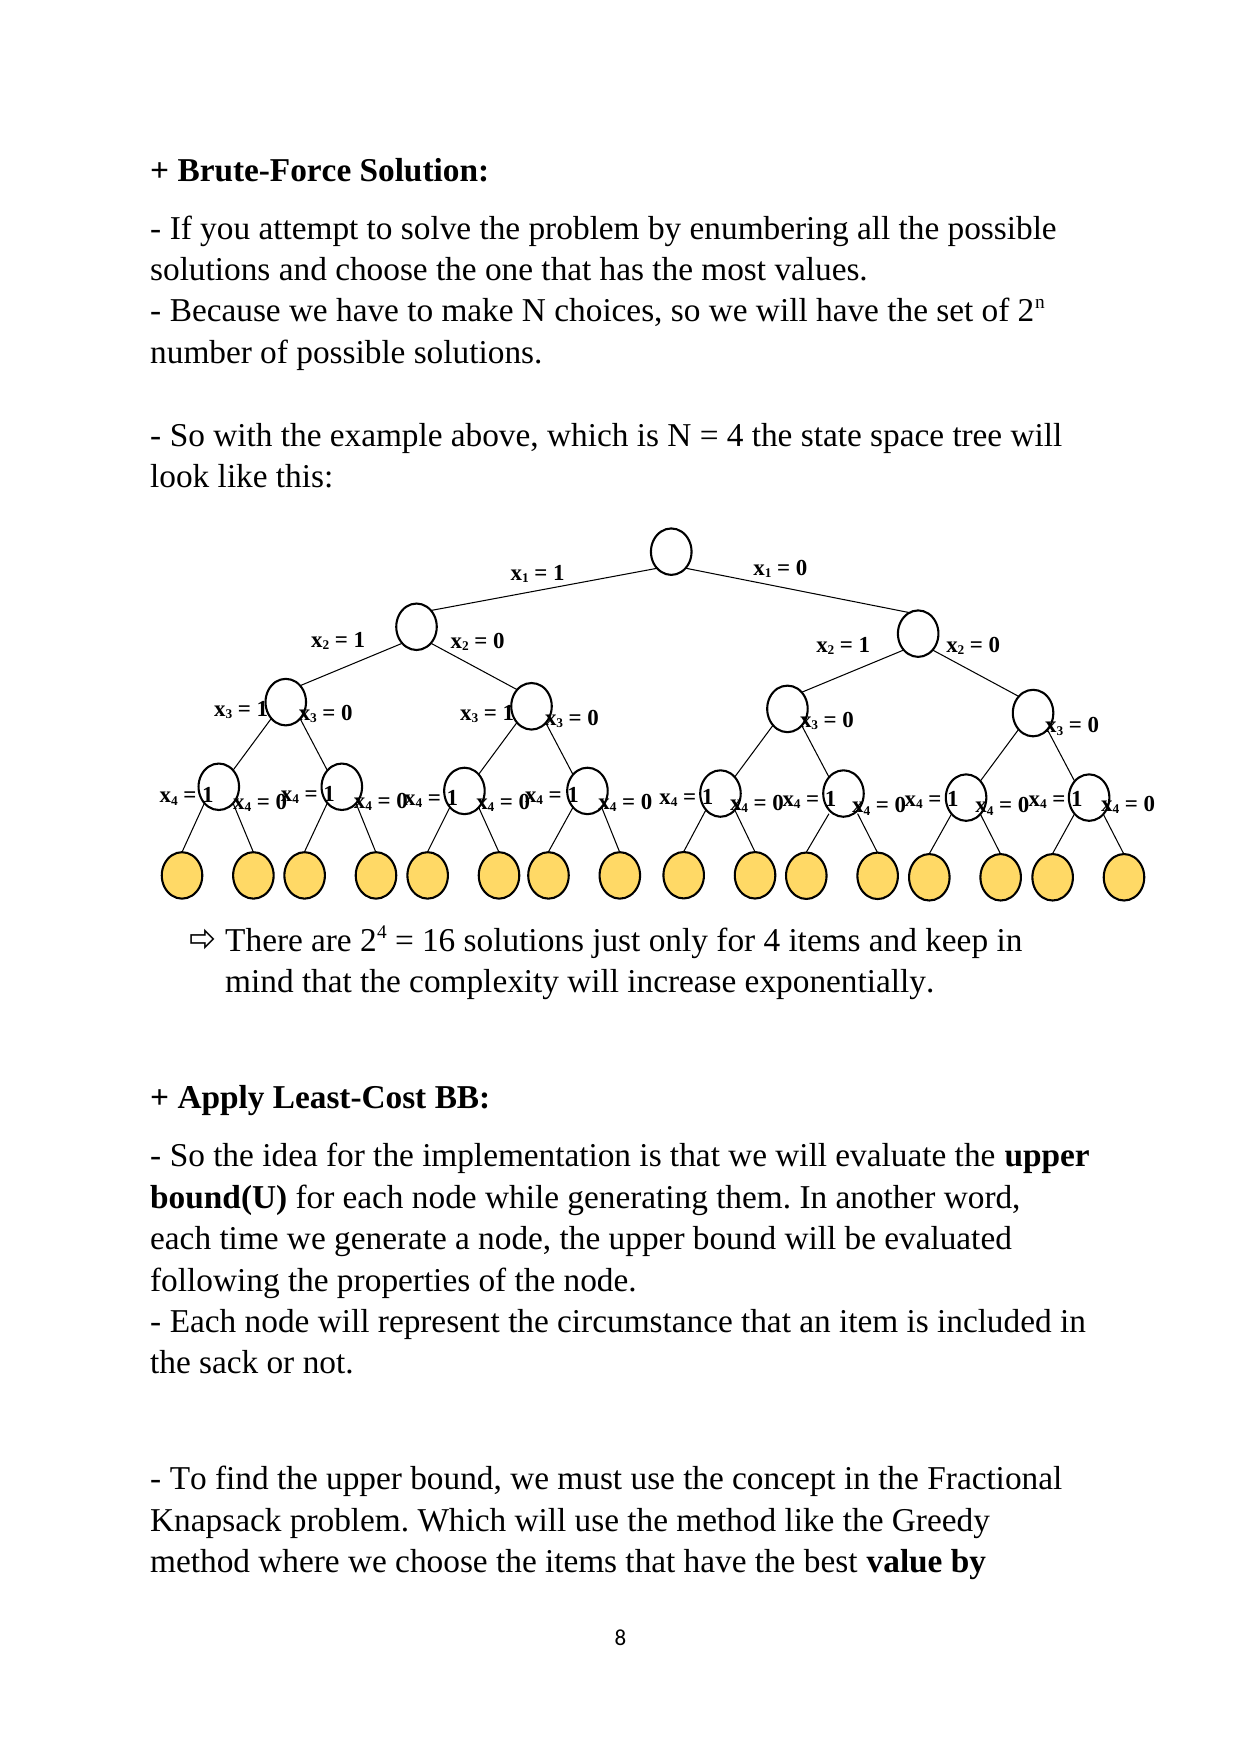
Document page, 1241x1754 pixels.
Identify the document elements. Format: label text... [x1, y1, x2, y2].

list Because we have to make N choices, so we will have the set of 2n number of possible solutions. [150, 291, 1090, 370]
list So the idea for the implementation is that we will evaluate the upper bound(U) for each node while generating them. In another word, each time we generate a node, the upper bound will be evaluated following the properties of the node. [150, 1136, 1090, 1298]
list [150, 1458, 1090, 1579]
list There are 24 = 16 solutions just only for 4 items and keep in mind that the complexity will increase exponentially. [187, 920, 1090, 1000]
text + Brute-Force Solution: [150, 150, 1090, 188]
list So with the example above, which is N = 4 the state space tree will look like this: [150, 415, 1090, 494]
list If you attempt to solve the problem by enumbering all the possible solutions and choose the one that has the most values. [150, 208, 1090, 288]
list Each node will represent the circumstance that an item is included in the sack or not. [150, 1301, 1090, 1381]
text + Apply Least-Cost BB: [150, 1078, 1090, 1116]
